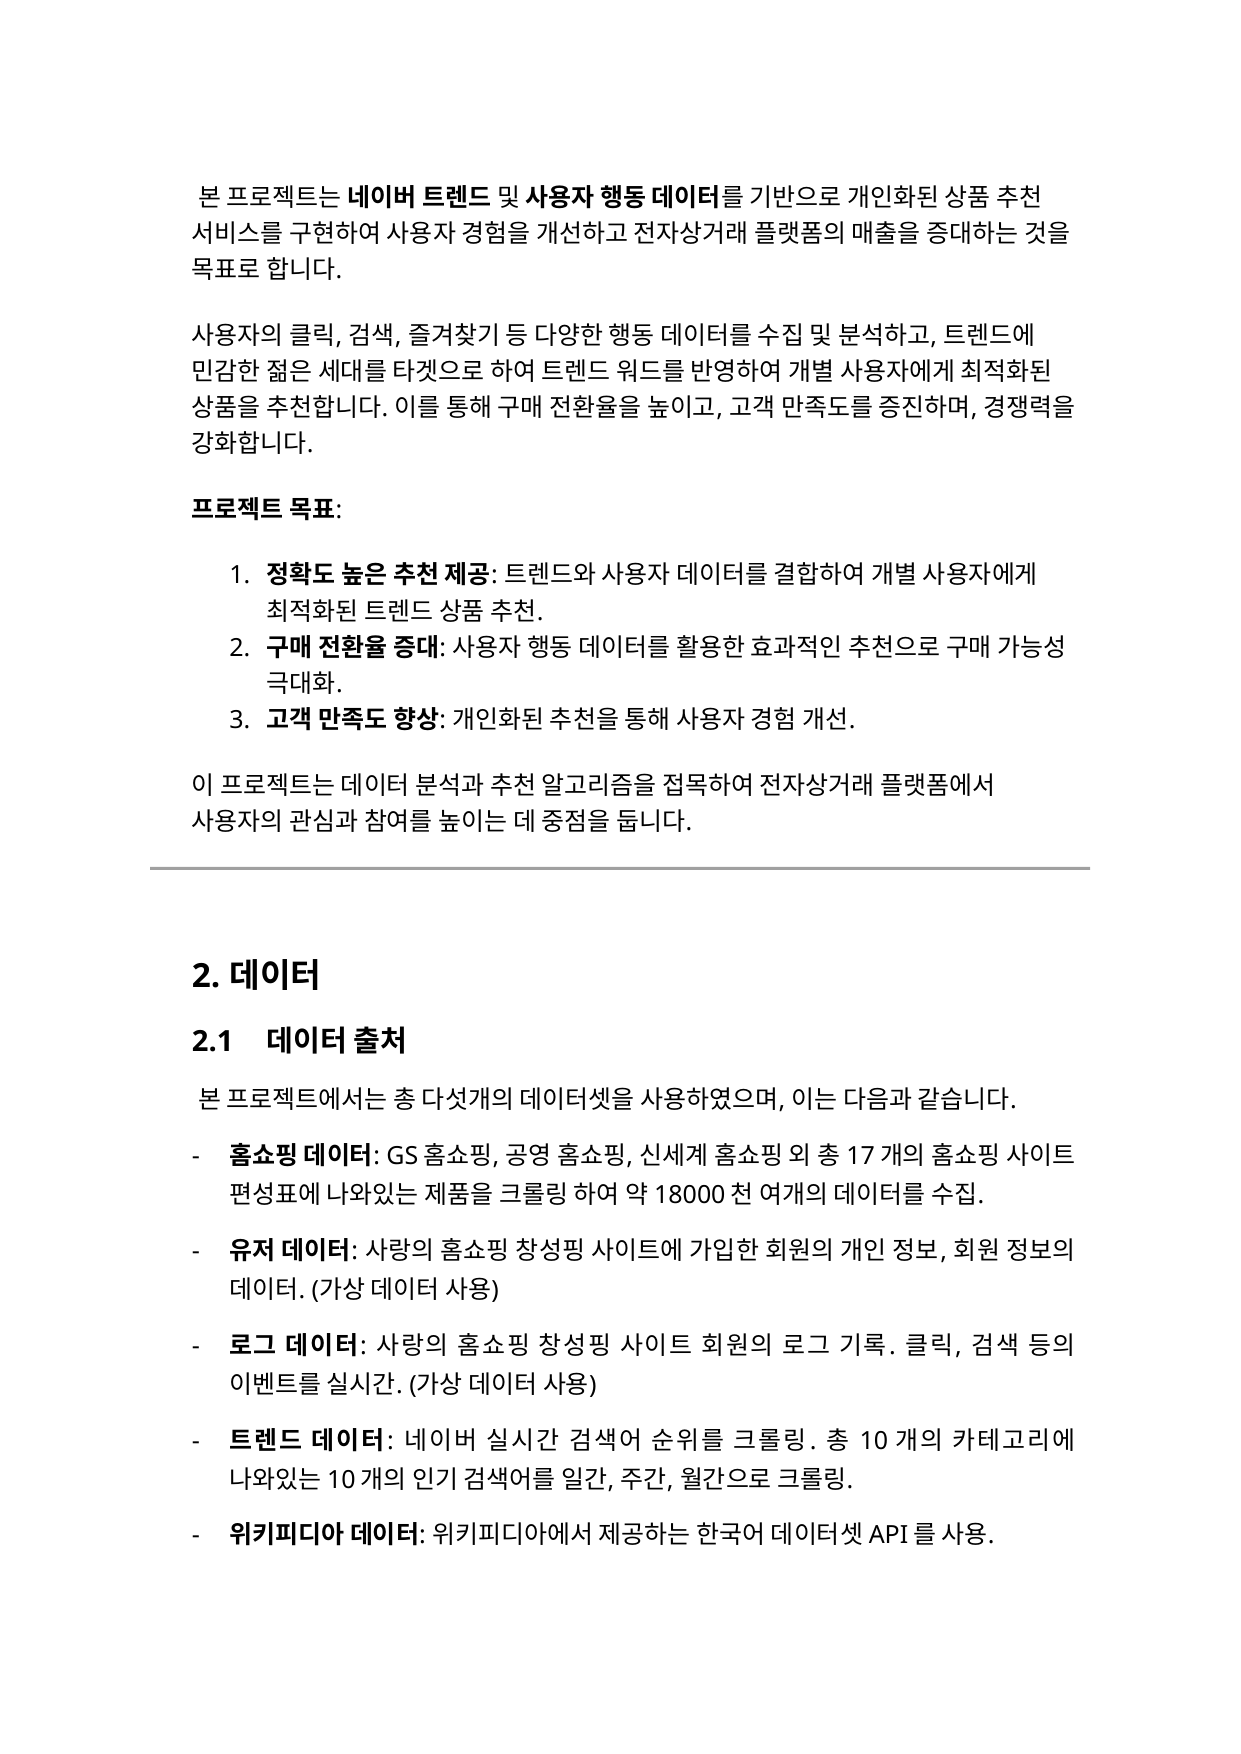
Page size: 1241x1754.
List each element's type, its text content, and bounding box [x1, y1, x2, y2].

list 위키피디아 데이터: 위키피디아에서 제공하는 한국어 데이터셋 API를 사용. [192, 1515, 1076, 1551]
list 데이터 [192, 949, 1076, 997]
list 로그 데이터: 사랑의 홈쇼핑 창성핑 사이트 회원의 로그 기록. 클릭, 검색 등의 이벤트를 실시간. (가상 데이터 사용) [192, 1325, 1076, 1401]
list 정확도 높은 추천 제공: 트렌드와 사용자 데이터를 결합하여 개별 사용자에게 최적화된 트렌드 상품 추천. [229, 555, 1090, 627]
list 데이터 출처 [192, 1018, 1076, 1060]
text 사용자의 클릭, 검색, 즐겨찾기 등 다양한 행동 데이터를 수집 및 분석하고, 트렌드에 민감한 젊은 세대를 타겟으로 하여 트렌드 워드를 반영하여 개별 사용자에게 최적화된 상품을 추천합니다. 이를 통해 구매 전환율을 높이고, 고객 만족도를 증진하며, 경쟁력을 강화합니다. [192, 315, 1090, 460]
list 홈쇼핑 데이터: GS홈쇼핑, 공영 홈쇼핑, 신세계 홈쇼핑 외 총 17개의 홈쇼핑 사이트 편성표에 나와있는 제품을 크롤링 하여 약 18000천 여개의 데이터를 수집. [192, 1136, 1076, 1211]
list 고객 만족도 향상: 개인화된 추천을 통해 사용자 경험 개선. [229, 700, 1090, 736]
text 프로젝트 목표: [192, 489, 1090, 526]
list 구매 전환율 증대: 사용자 행동 데이터를 활용한 효과적인 추천으로 구매 가능성 극대화. [229, 627, 1090, 700]
text 본 프로젝트는 네이버 트렌드 및 사용자 행동 데이터를 기반으로 개인화된 상품 추천 서비스를 구현하여 사용자 경험을 개선하고 전자상거래 플랫폼의 매출을 증대하는 것을 목표로 합니다. [192, 177, 1090, 286]
list 트렌드 데이터: 네이버 실시간 검색어 순위를 크롤링. 총 10개의 카테고리에 나와있는 10개의 인기 검색어를 일간, 주간, 월간으로 크롤링. [192, 1420, 1076, 1495]
list 유저 데이터: 사랑의 홈쇼핑 창성핑 사이트에 가입한 회원의 개인 정보, 회원 정보의 데이터. (가상 데이터 사용) [192, 1231, 1076, 1306]
text 이 프로젝트는 데이터 분석과 추천 알고리즘을 접목하여 전자상거래 플랫폼에서 사용자의 관심과 참여를 높이는 데 중점을 둡니다. [192, 765, 1090, 838]
text 본 프로젝트에서는 총 다섯개의 데이터셋을 사용하였으며, 이는 다음과 같습니다. [192, 1080, 1076, 1116]
